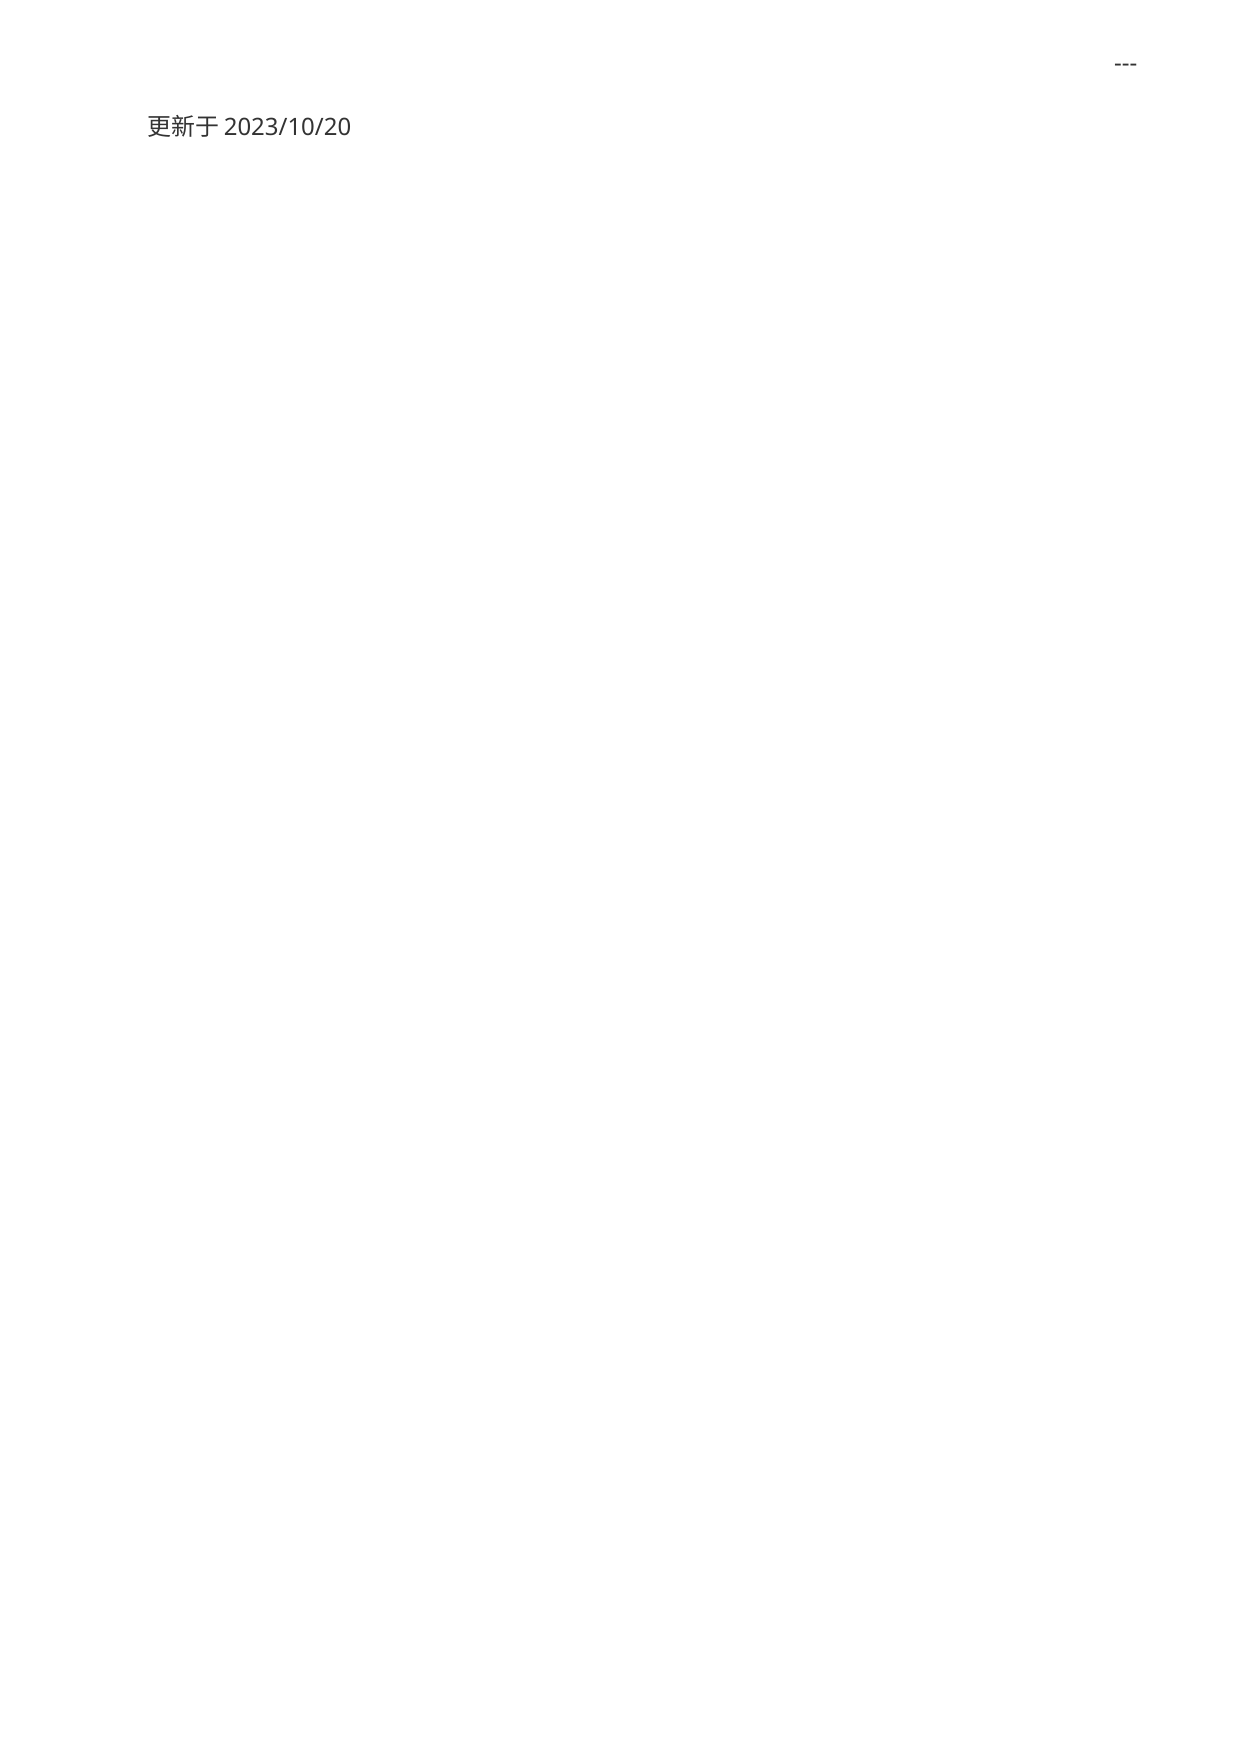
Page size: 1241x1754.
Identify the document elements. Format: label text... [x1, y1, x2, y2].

text 更新于2023/10/20 [103, 91, 1137, 159]
text --- [103, 45, 1137, 79]
